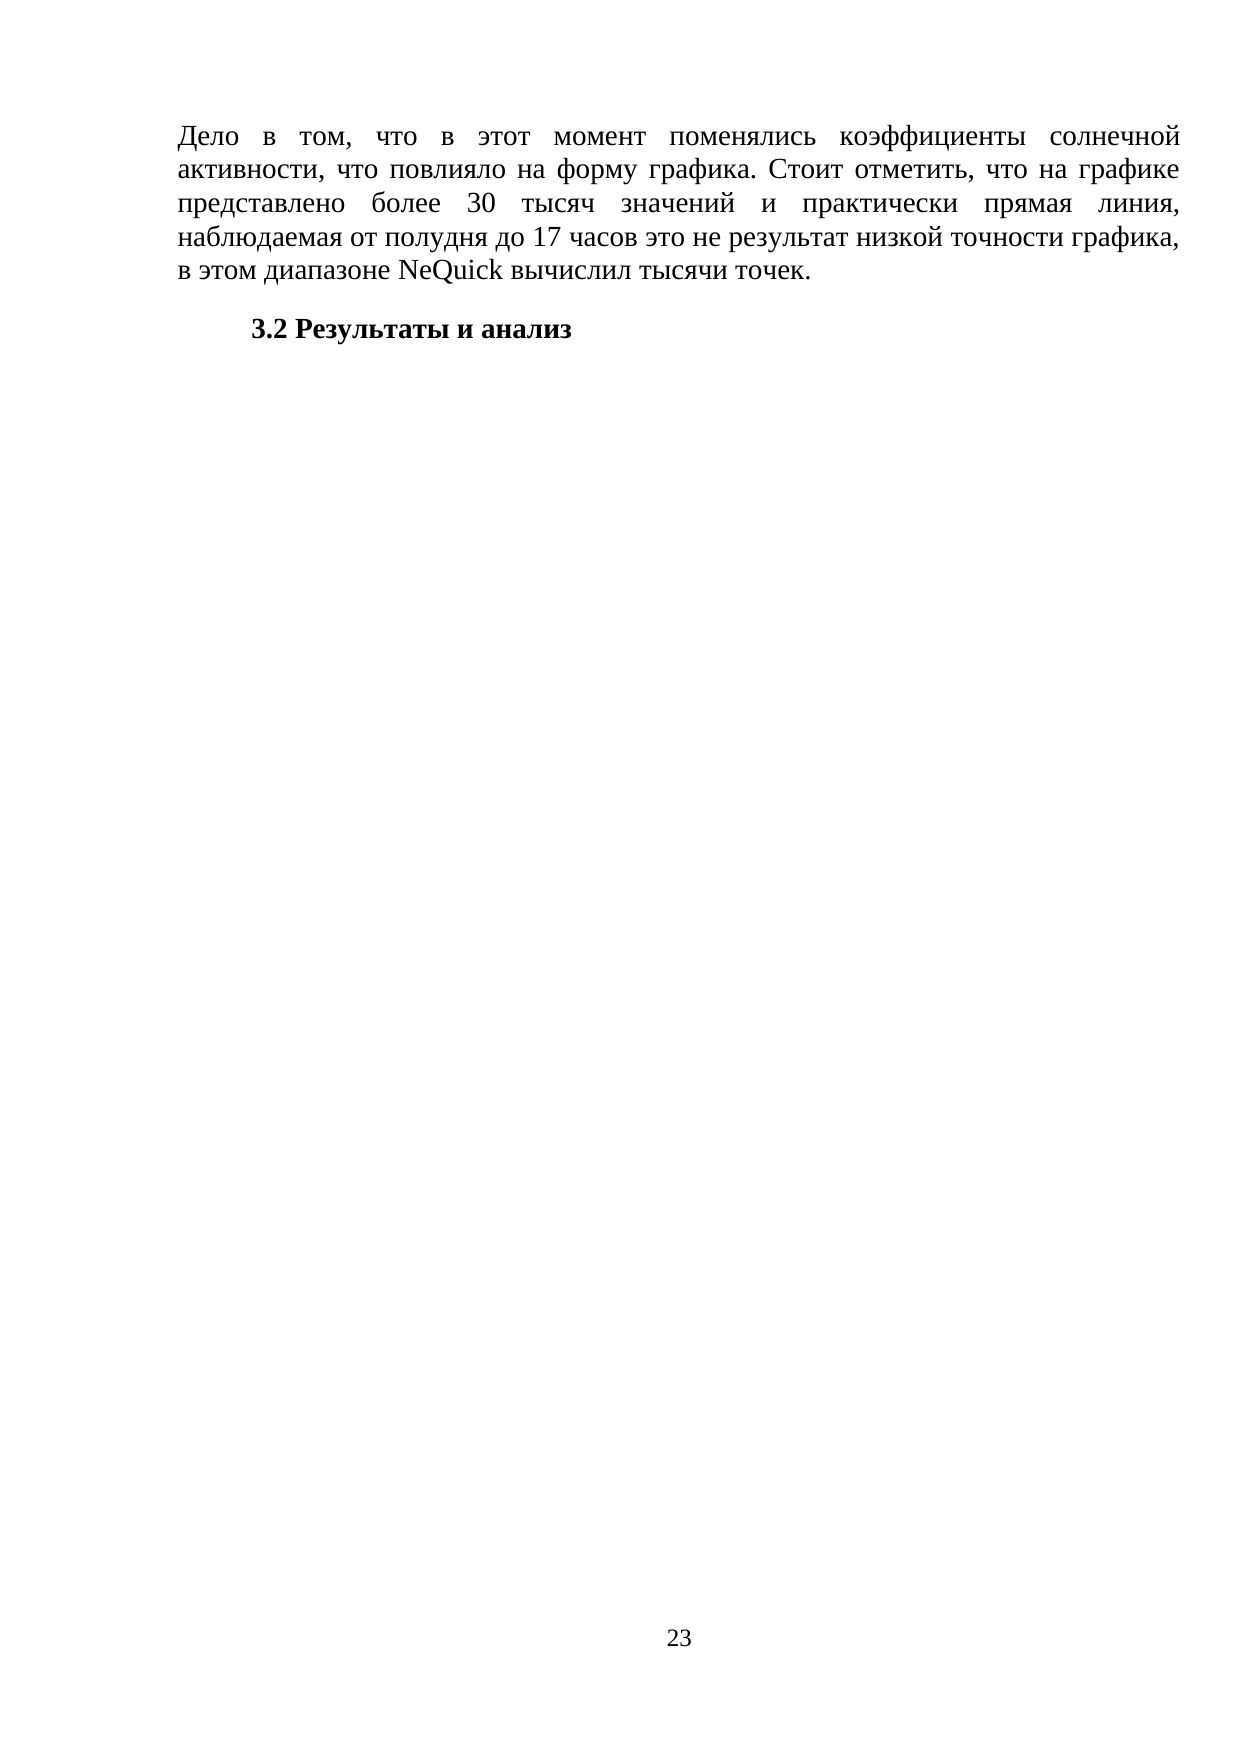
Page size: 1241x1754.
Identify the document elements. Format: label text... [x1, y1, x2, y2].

subtitle 3.2 Результаты и анализ [251, 311, 1181, 344]
